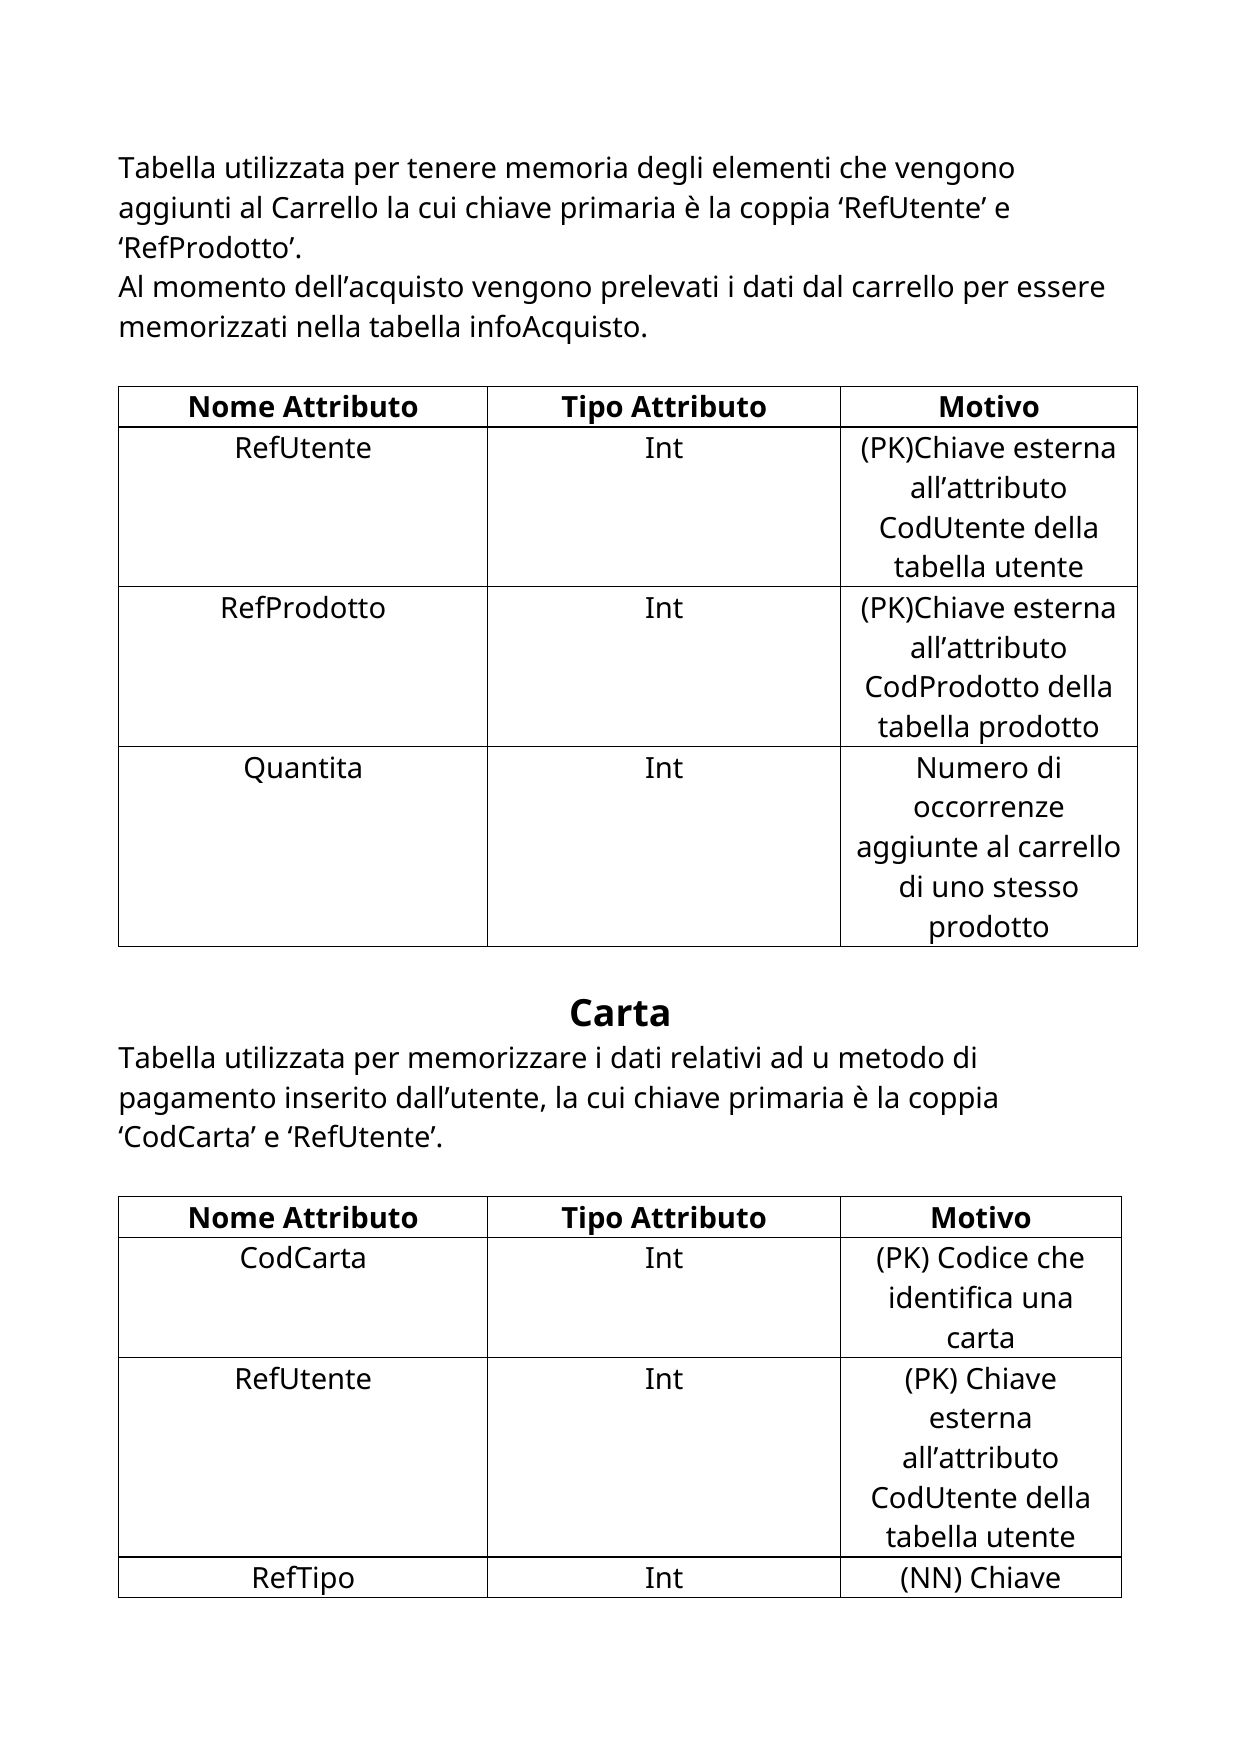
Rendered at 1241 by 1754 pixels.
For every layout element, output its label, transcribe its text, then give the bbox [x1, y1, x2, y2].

table_cell Int [488, 1238, 840, 1357]
table_cell Int [488, 747, 840, 946]
table_cell (PK) Chiave esterna all’attributo CodUtente della tabella utente [841, 1358, 1121, 1556]
table_header Nome Attributo [119, 387, 487, 426]
table_cell Int [488, 587, 840, 746]
text Tabella utilizzata per memorizzare i dati relativi ad u metodo di pagamento inserito dall’utente, la cui chiave primaria è la coppia ‘CodCarta’ e ‘RefUtente’. [118, 1037, 1122, 1156]
table_header Motivo [841, 387, 1137, 426]
table_cell RefUtente [119, 428, 487, 586]
table_header Nome Attributo [119, 1197, 487, 1237]
table_cell RefUtente [119, 1358, 487, 1556]
table_cell (PK)Chiave esterna all’attributo CodUtente della tabella utente [841, 428, 1137, 586]
table_cell (PK)Chiave esterna all’attributo CodProdotto della tabella prodotto [841, 587, 1137, 746]
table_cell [841, 1558, 1121, 1597]
table_header Tipo Attributo [488, 1197, 840, 1237]
table_cell Int [488, 1558, 840, 1597]
table_cell RefProdotto [119, 587, 487, 746]
table_cell Numero di occorrenze aggiunte al carrello di uno stesso prodotto [841, 747, 1137, 946]
table_header Tipo Attributo [488, 387, 840, 426]
table_cell Int [488, 428, 840, 586]
table_cell CodCarta [119, 1238, 487, 1357]
table_cell (PK) Codice che identifica una carta [841, 1238, 1121, 1357]
text Carta [118, 986, 1122, 1037]
table_header Motivo [841, 1197, 1121, 1237]
table_cell RefTipo [119, 1558, 487, 1597]
text Al momento dell’acquisto vengono prelevati i dati dal carrello per essere memorizzati nella tabella infoAcquisto. [118, 267, 1122, 346]
text Tabella utilizzata per tenere memoria degli elementi che vengono aggiunti al Carrello la cui chiave primaria è la coppia ‘RefUtente’ e ‘RefProdotto’. [118, 148, 1122, 267]
table_cell Int [488, 1358, 840, 1556]
table_cell Quantita [119, 747, 487, 946]
